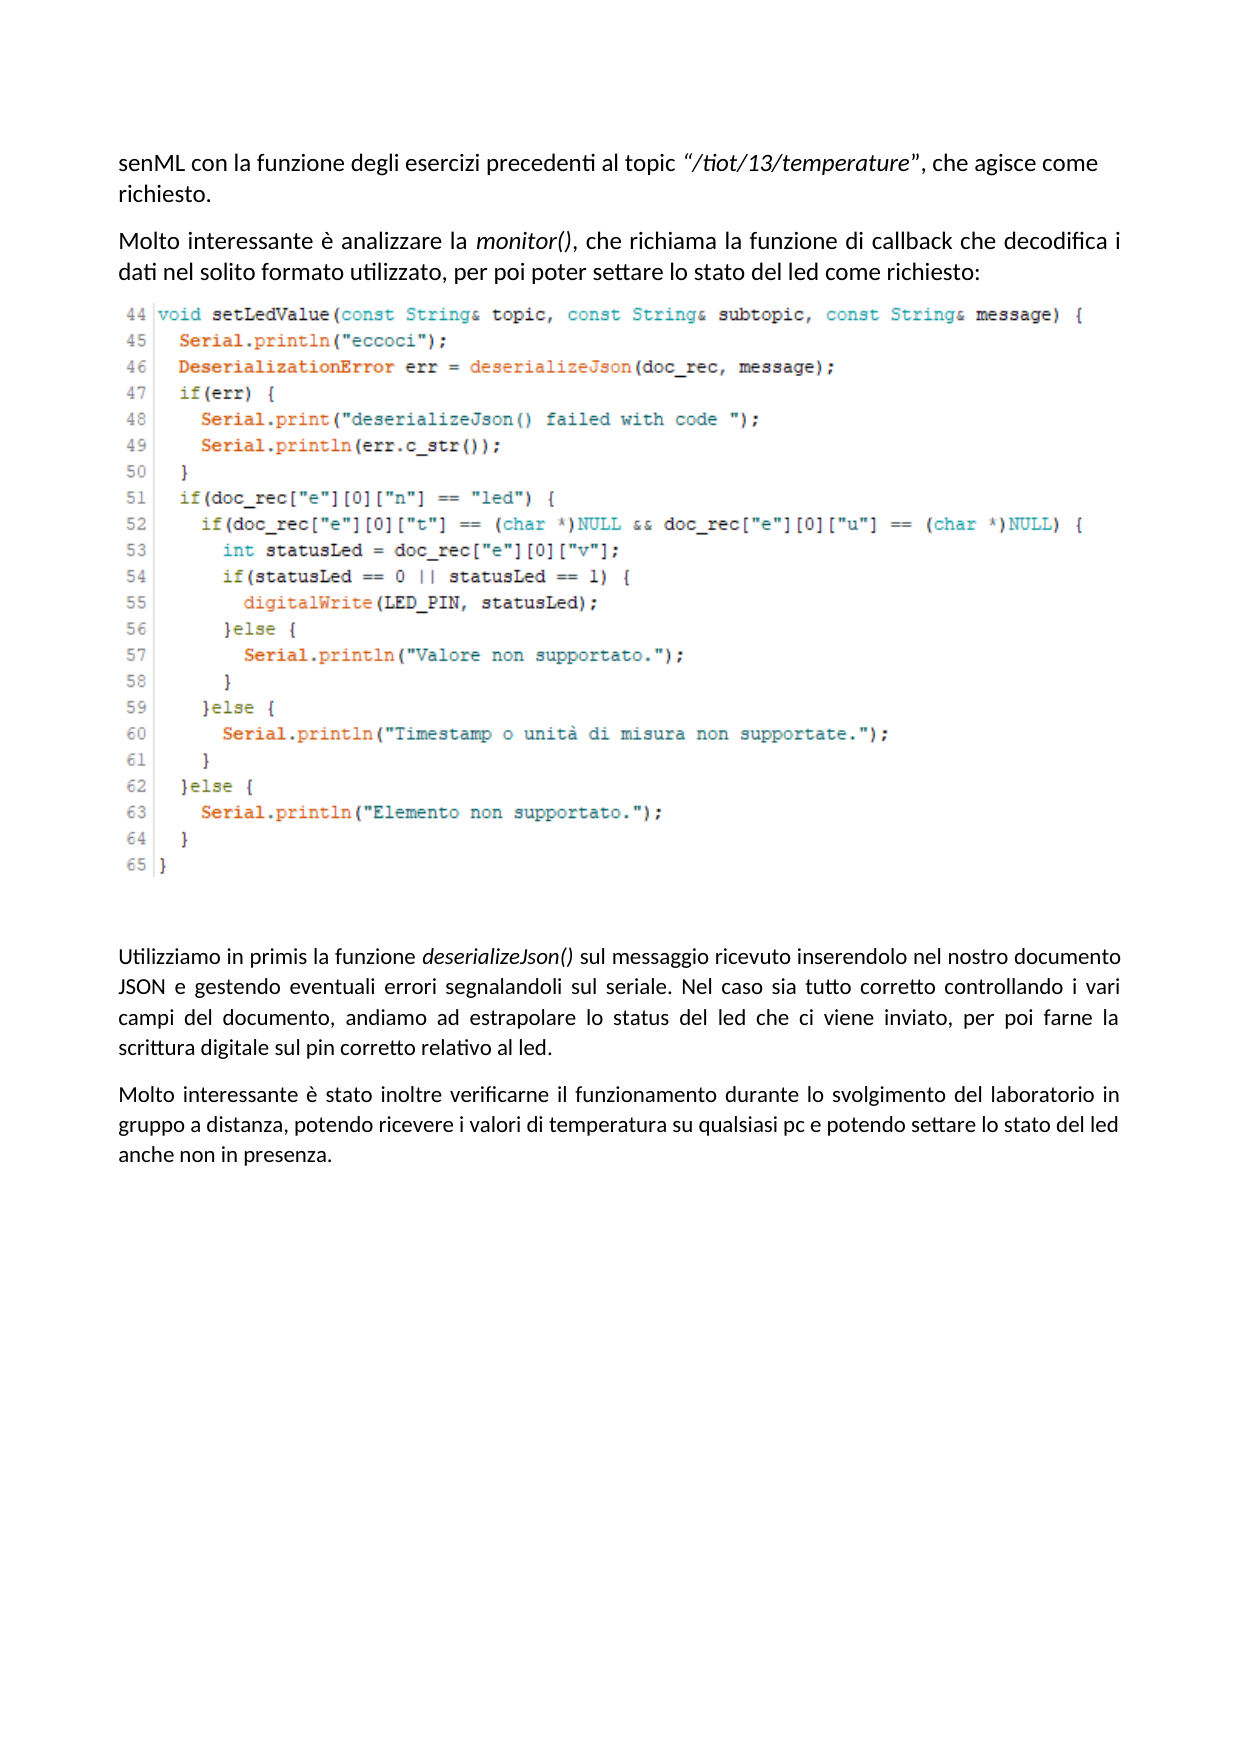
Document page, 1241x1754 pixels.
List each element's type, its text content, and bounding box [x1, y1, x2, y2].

picture [118, 303, 1123, 877]
text Utilizziamo in primis la funzione deserializeJson() sul messaggio ricevuto inserendolo nel nostro documento JSON e gestendo eventuali errori segnalandoli sul seriale. Nel caso sia tutto corretto controllando i vari campi del documento, andiamo ad estrapolare lo status del led che ci viene inviato, per poi farne la scrittura digitale sul pin corretto relativo al led. [118, 942, 1122, 1061]
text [118, 148, 1122, 209]
text Molto interessante è analizzare la monitor(), che richiama la funzione di callback che decodifica i dati nel solito formato utilizzato, per poi poter settare lo stato del led come richiesto: [118, 225, 1122, 286]
text Molto interessante è stato inoltre verificarne il funzionamento durante lo svolgimento del laboratorio in gruppo a distanza, potendo ricevere i valori di temperatura su qualsiasi pc e potendo settare lo stato del led anche non in presenza. [118, 1080, 1122, 1168]
